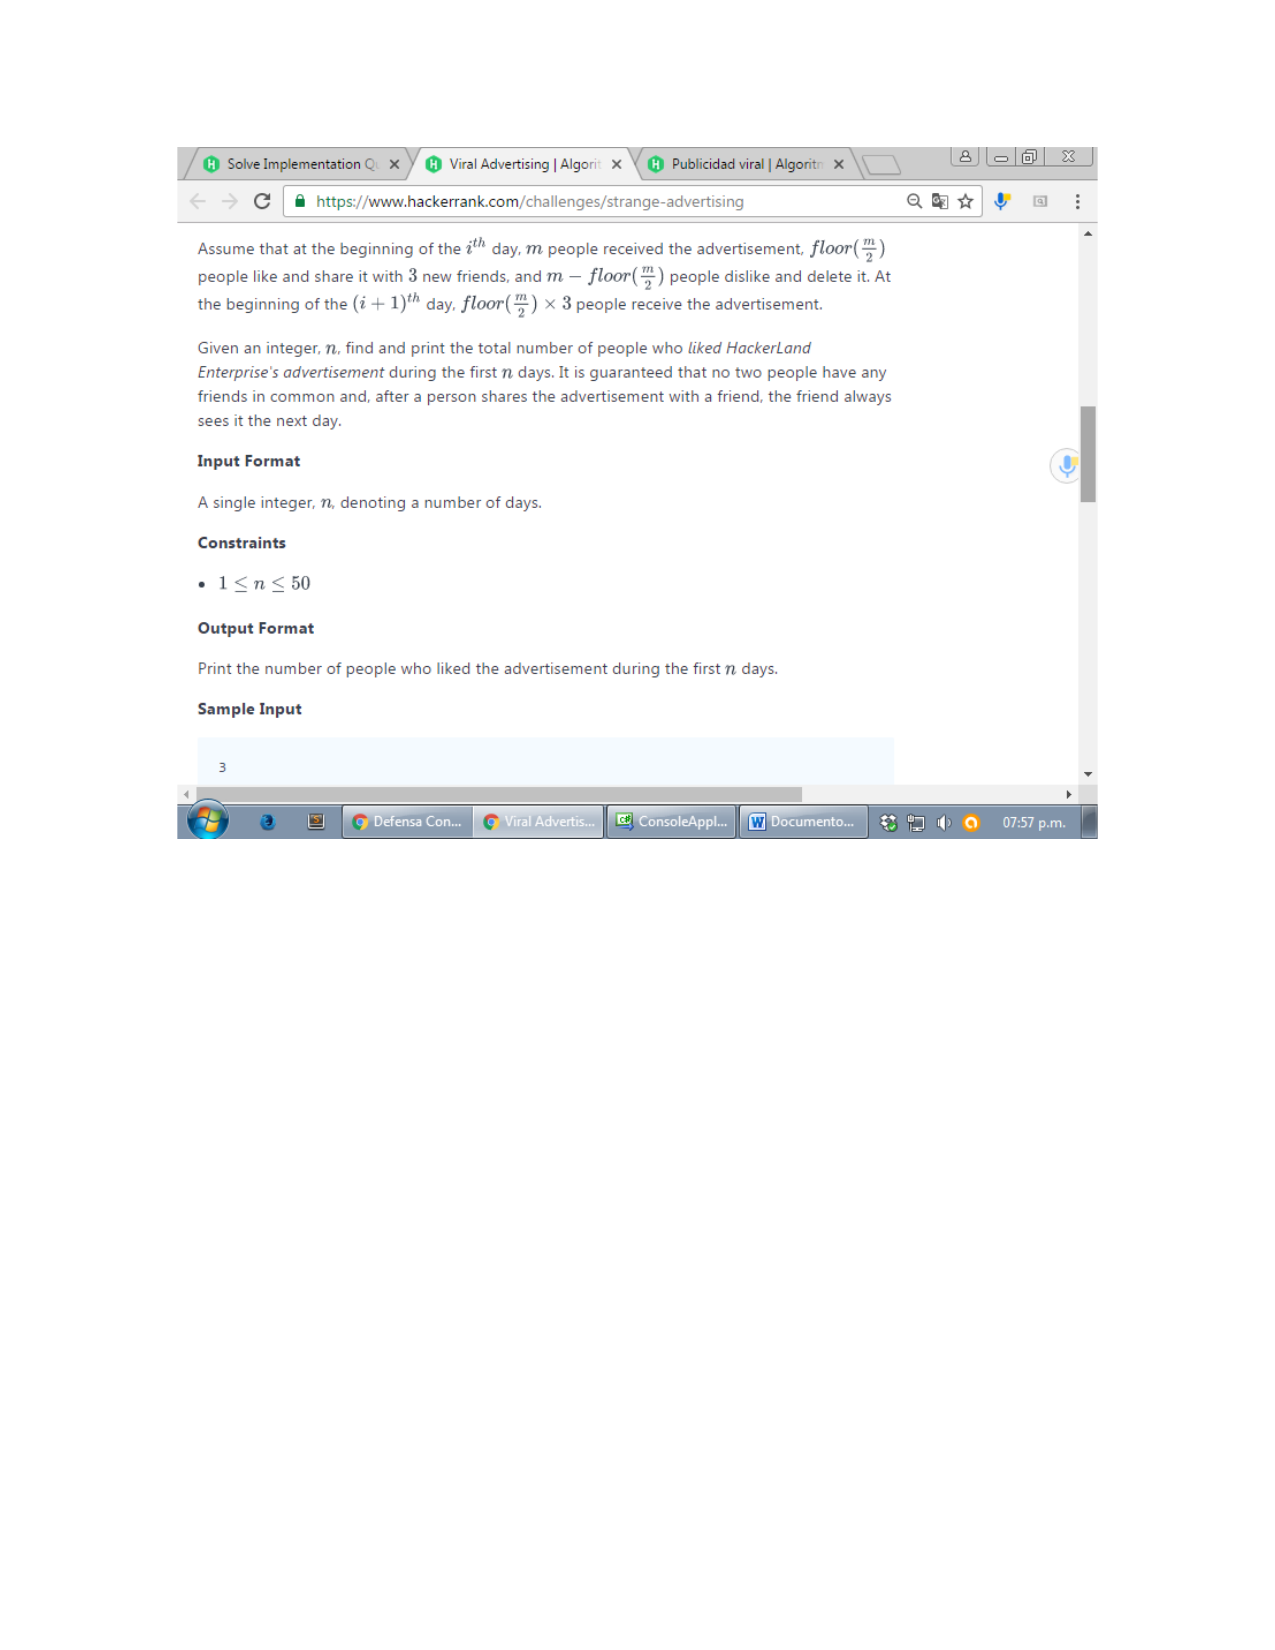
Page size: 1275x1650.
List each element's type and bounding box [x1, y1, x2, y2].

picture [177, 147, 1098, 839]
